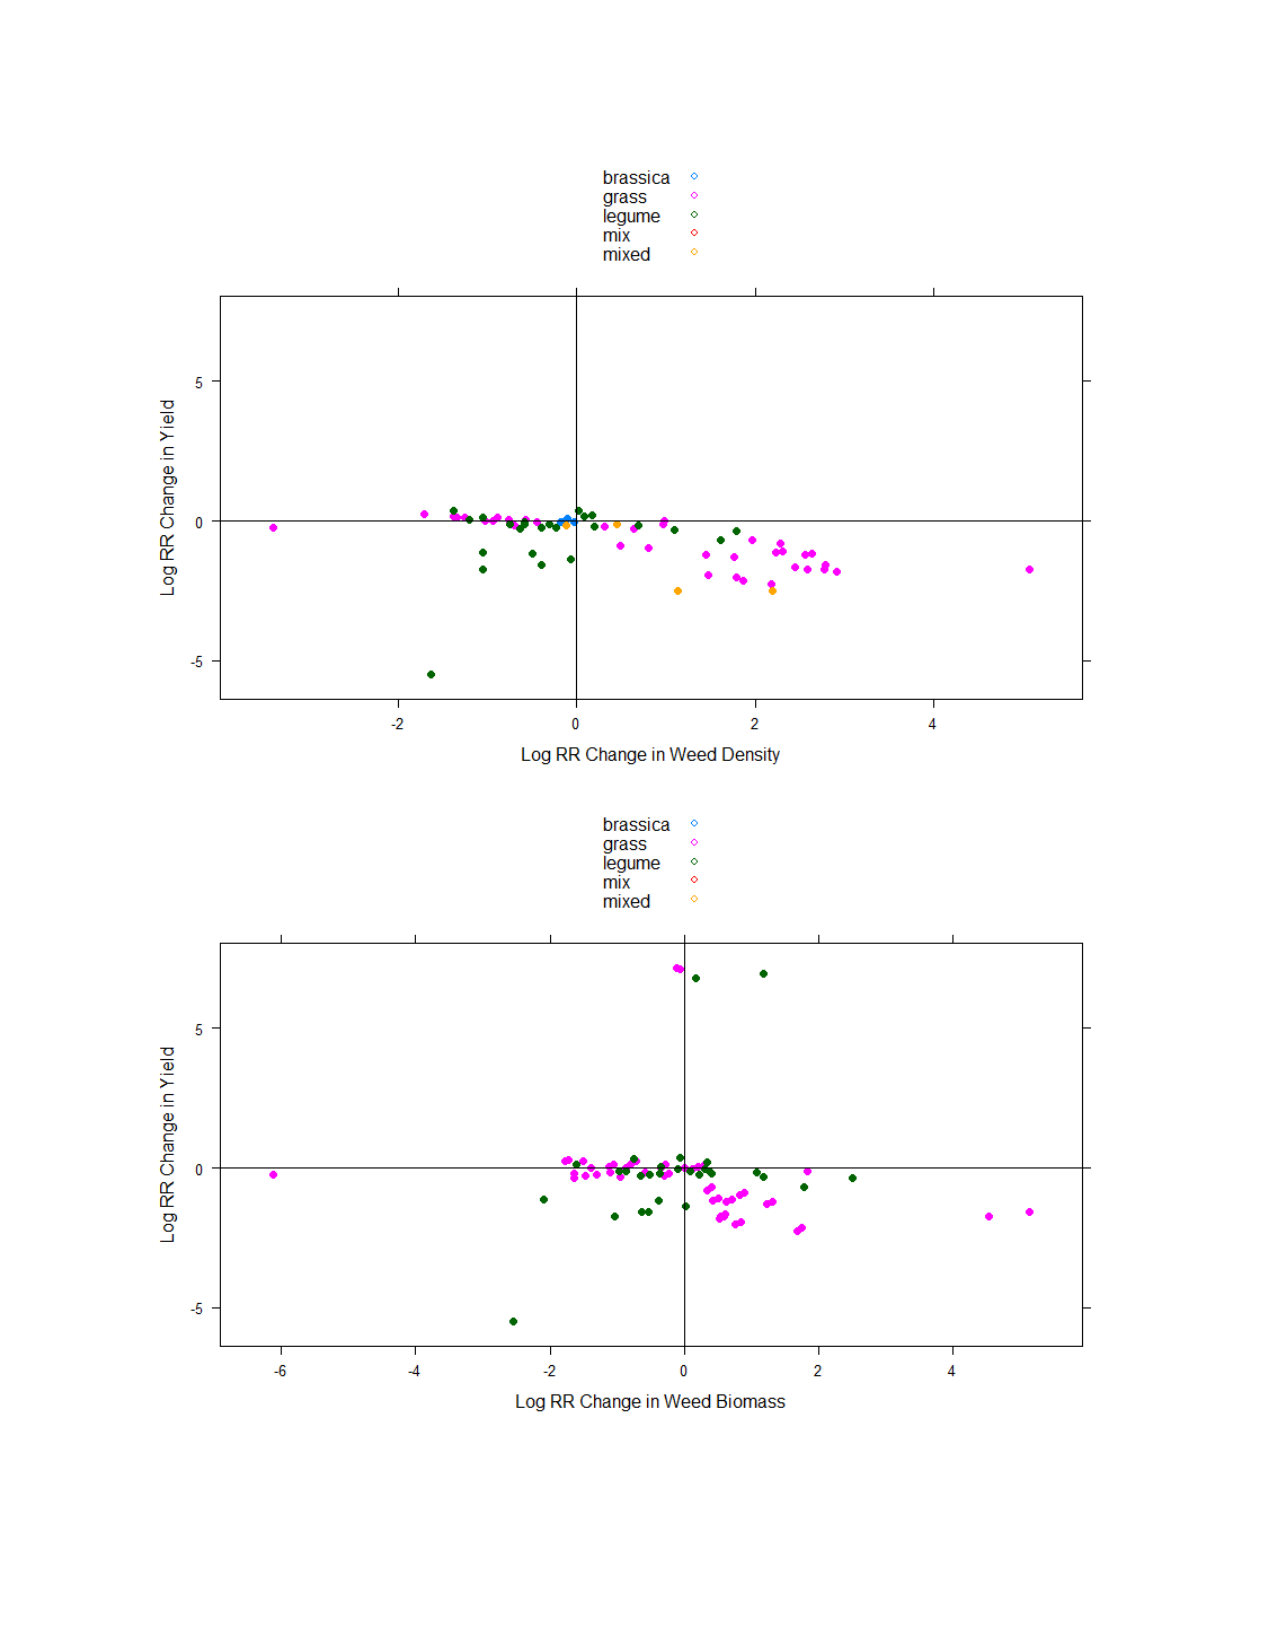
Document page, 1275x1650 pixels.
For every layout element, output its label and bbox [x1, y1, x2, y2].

picture [150, 150, 1125, 779]
picture [150, 797, 1125, 1426]
